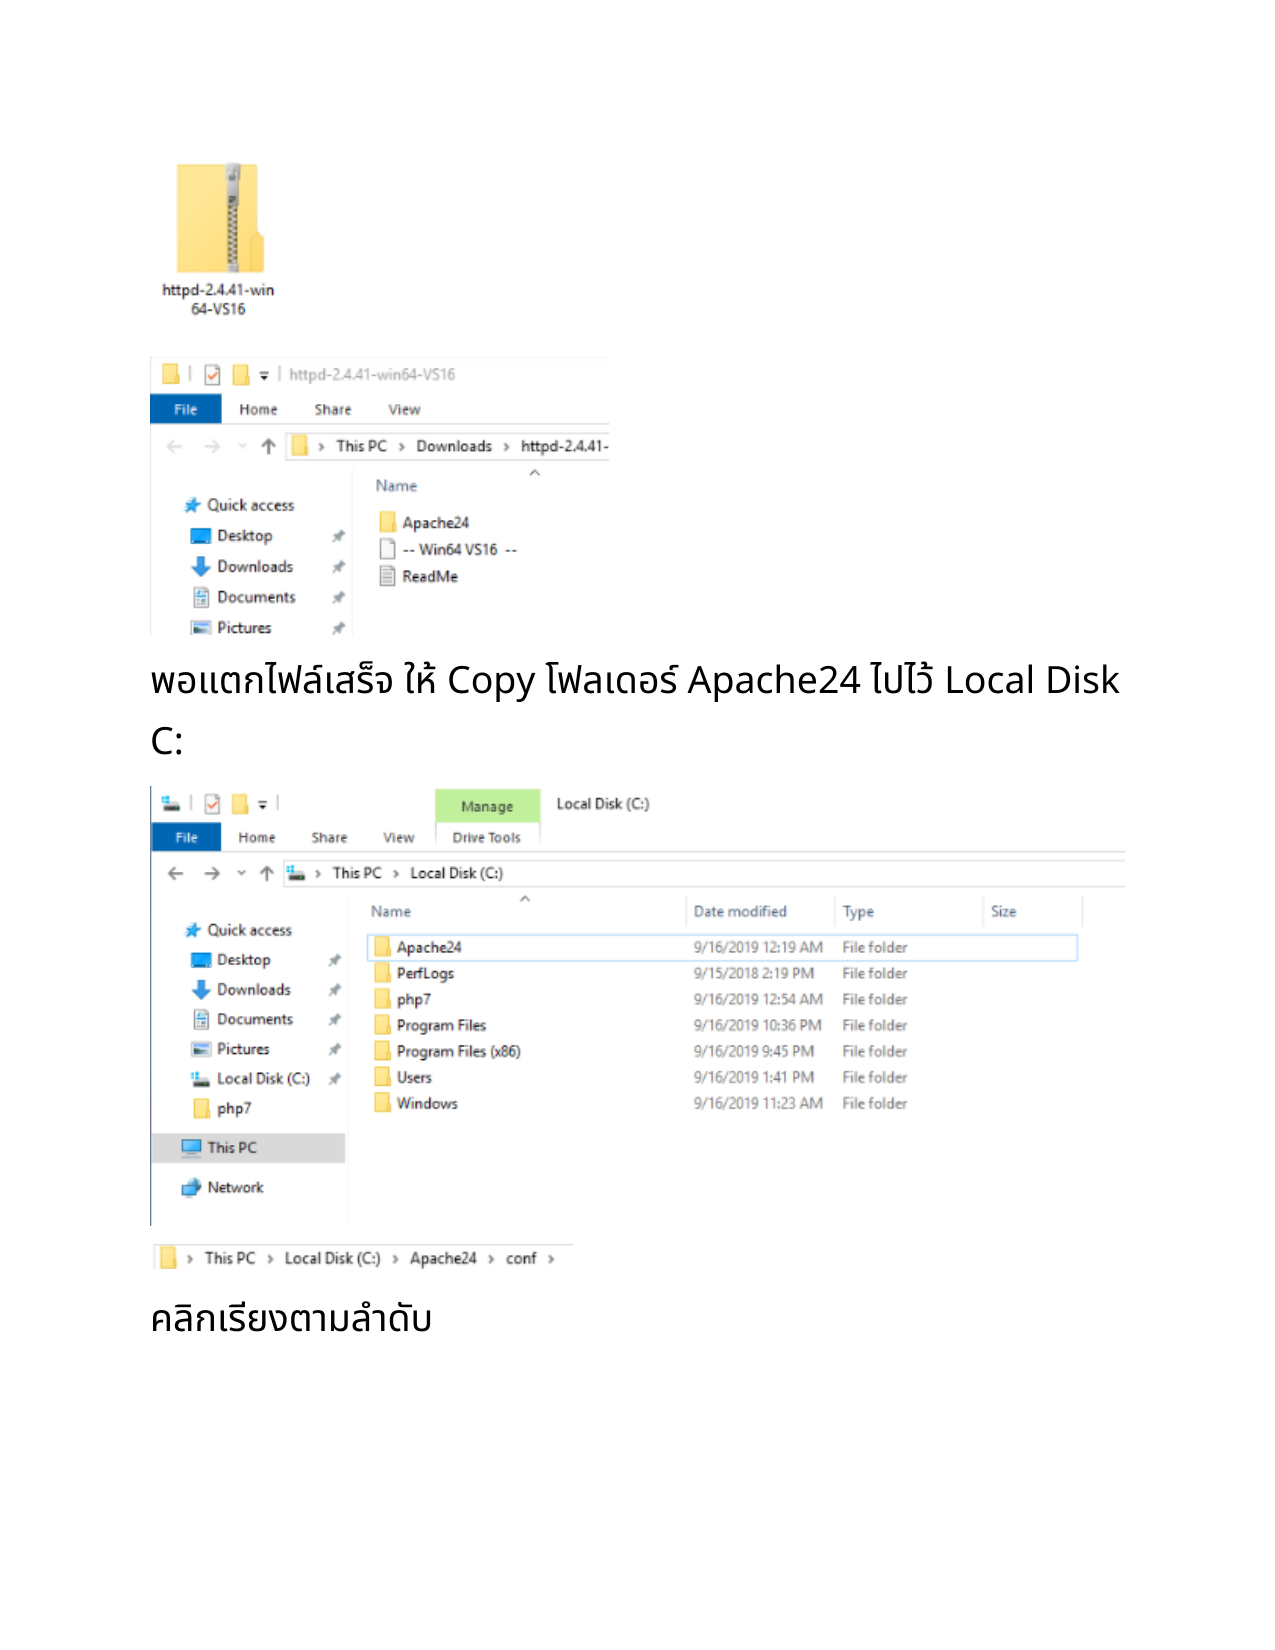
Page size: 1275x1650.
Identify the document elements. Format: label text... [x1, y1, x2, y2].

picture [150, 1244, 574, 1269]
picture [150, 786, 1125, 1226]
text คลิกเรียงตามลำดับ [150, 1292, 1125, 1348]
text พอแตกไฟล์เสร็จ ให้ Copy โฟลเดอร์ Apache24 ไปไว้ Local Disk C: [150, 653, 1125, 765]
picture [150, 150, 283, 338]
picture [150, 356, 610, 635]
